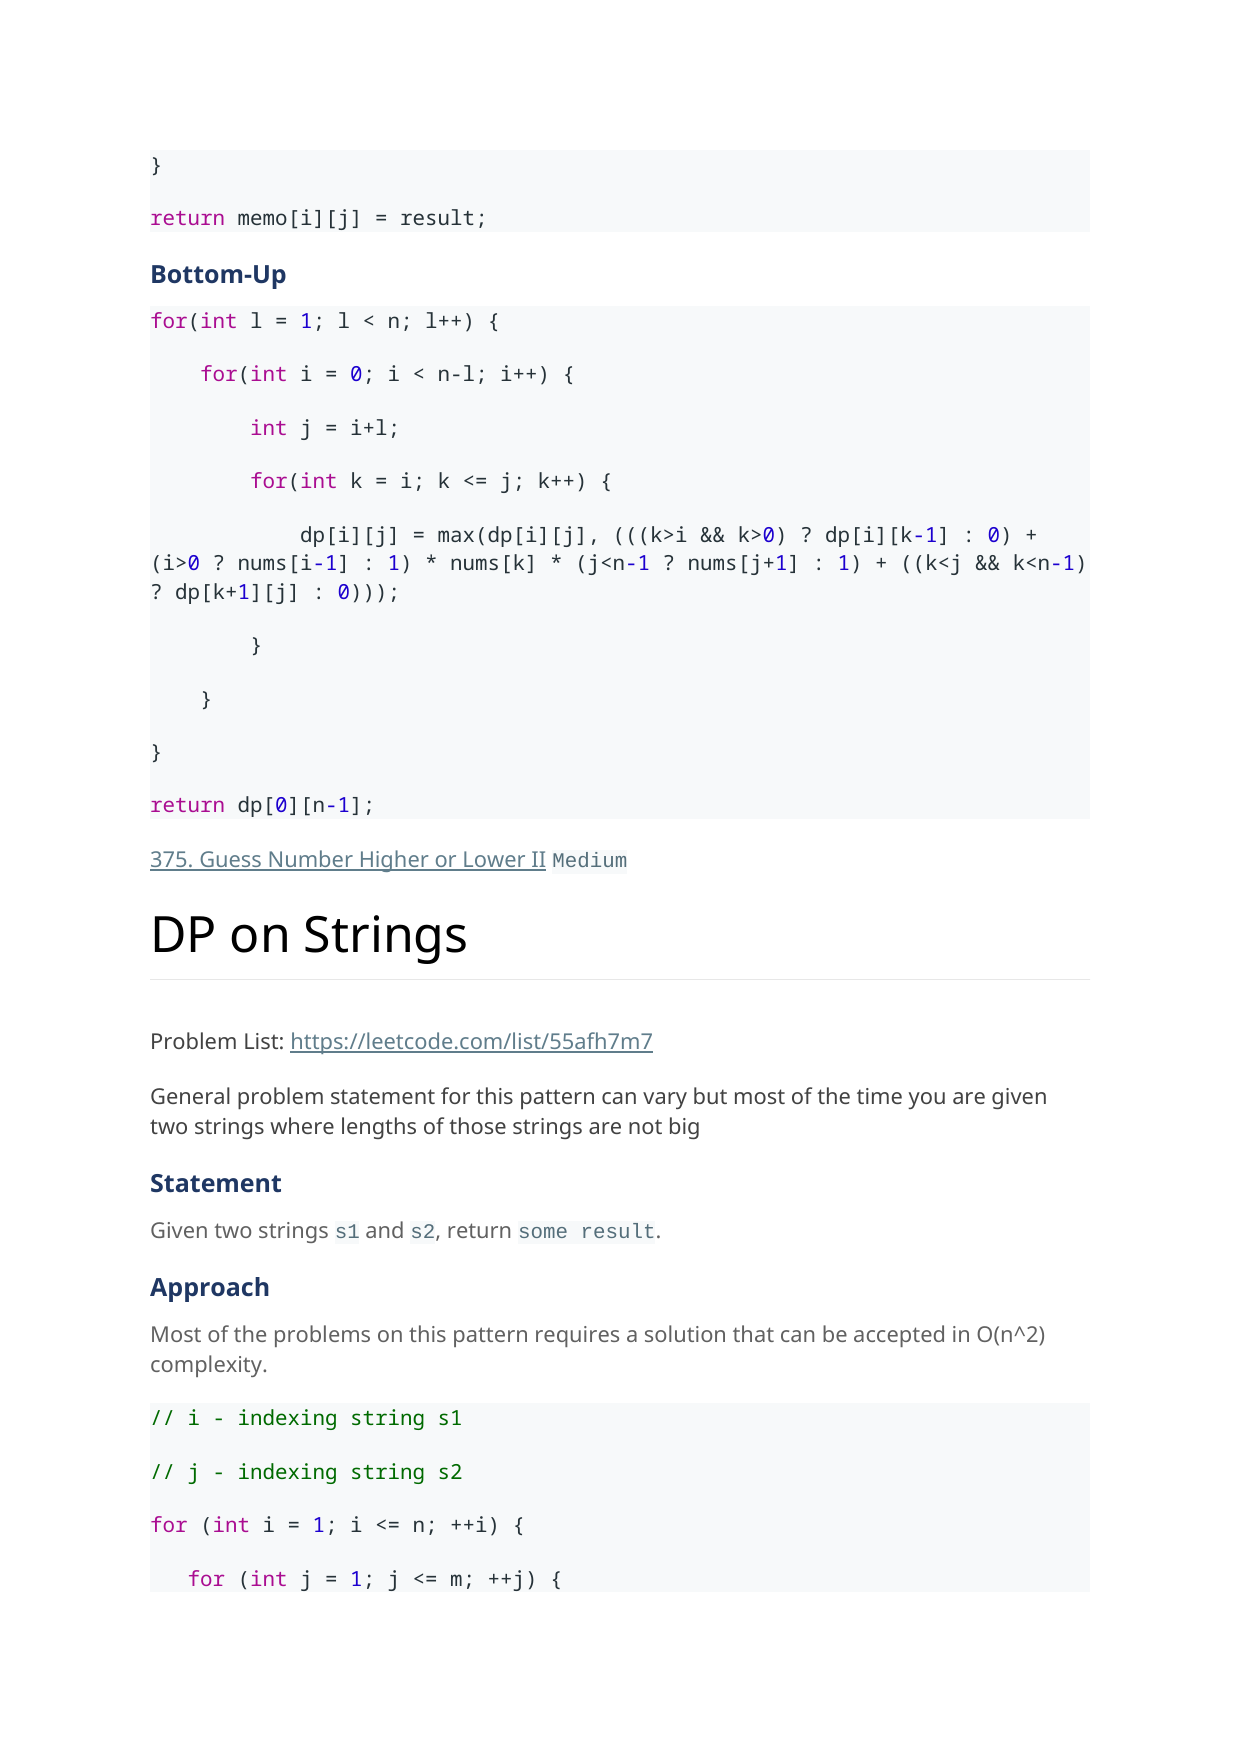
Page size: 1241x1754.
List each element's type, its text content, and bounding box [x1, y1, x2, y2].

text Problem List: https://leetcode.com/list/55afh7m7 [150, 1026, 1090, 1056]
text for (int j = 1; j <= m; ++j) { [150, 1564, 1090, 1592]
text } [150, 150, 1090, 178]
text int j = i+l; [150, 413, 1090, 441]
subtitle Bottom-Up [150, 257, 1090, 291]
subtitle DP on Strings [150, 899, 1090, 967]
text for(int i = 0; i < n-l; i++) { [150, 359, 1090, 388]
text // j - indexing string s2 [150, 1457, 1090, 1485]
text dp[i][j] = max(dp[i][j], (((k>i && k>0) ? dp[i][k-1] : 0) + (i>0 ? nums[i-1] : 1) * nums[k] * (j<n-1 ? nums[j+1] : 1) + ((k<j && k<n-1) ? dp[k+1][j] : 0))); [150, 520, 1090, 605]
subtitle Statement [150, 1166, 1090, 1200]
text } [150, 737, 1090, 766]
text 375. Guess Number Higher or Lower II Medium [150, 844, 1090, 874]
text } [150, 684, 1090, 712]
text for (int i = 1; i <= n; ++i) { [150, 1510, 1090, 1539]
text } [150, 630, 1090, 659]
text return memo[i][j] = result; [150, 203, 1090, 232]
text Given two strings s1 and s2, return some result. [150, 1215, 1090, 1245]
text General problem statement for this pattern can vary but most of the time you are given two strings where lengths of those strings are not big [150, 1081, 1090, 1141]
subtitle Approach [150, 1270, 1090, 1304]
text for(int l = 1; l < n; l++) { [150, 306, 1090, 334]
text // i - indexing string s1 [150, 1403, 1090, 1432]
text Most of the problems on this pattern requires a solution that can be accepted in O(n^2) complexity. [150, 1319, 1090, 1378]
text return dp[0][n-1]; [150, 791, 1090, 819]
text for(int k = i; k <= j; k++) { [150, 466, 1090, 495]
